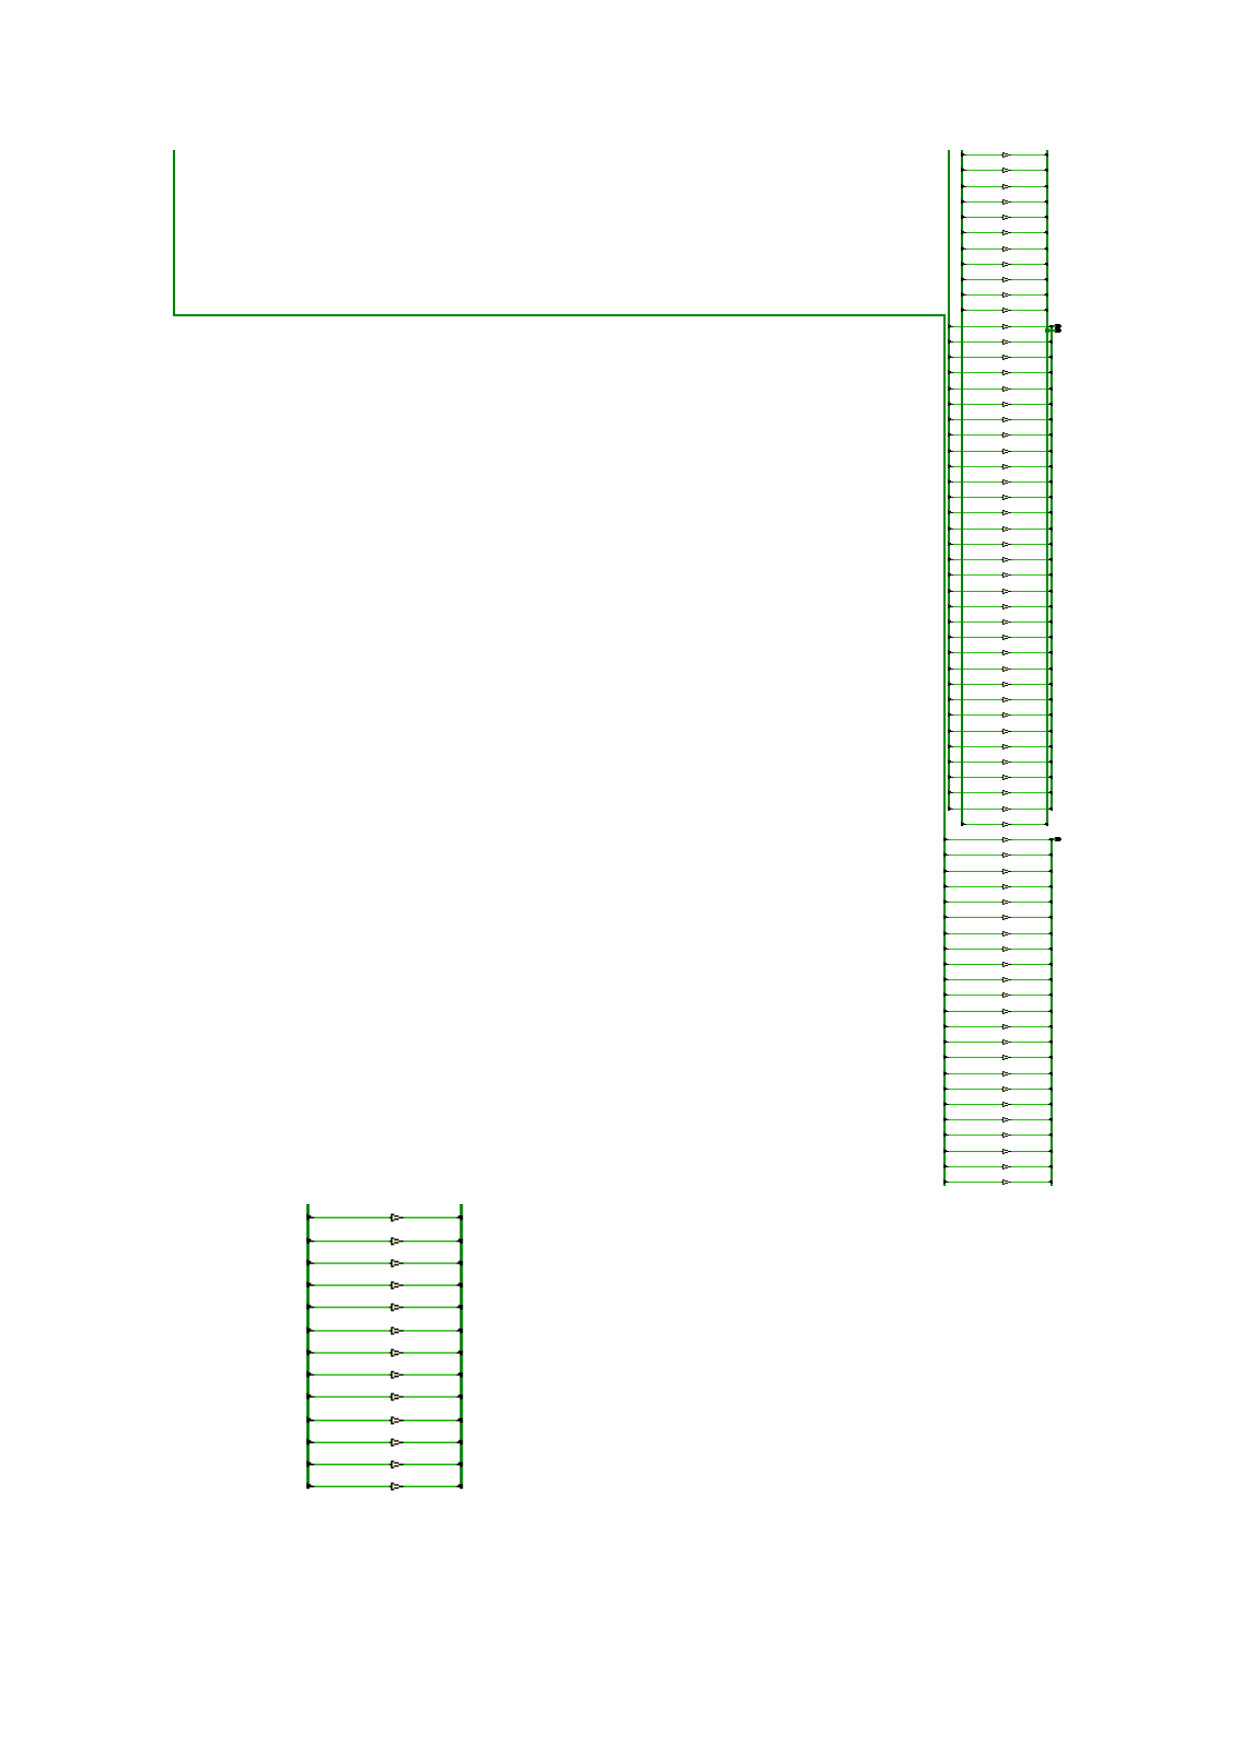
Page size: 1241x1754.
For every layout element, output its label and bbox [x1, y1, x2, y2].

picture [150, 1204, 529, 1497]
picture [150, 150, 1091, 1186]
